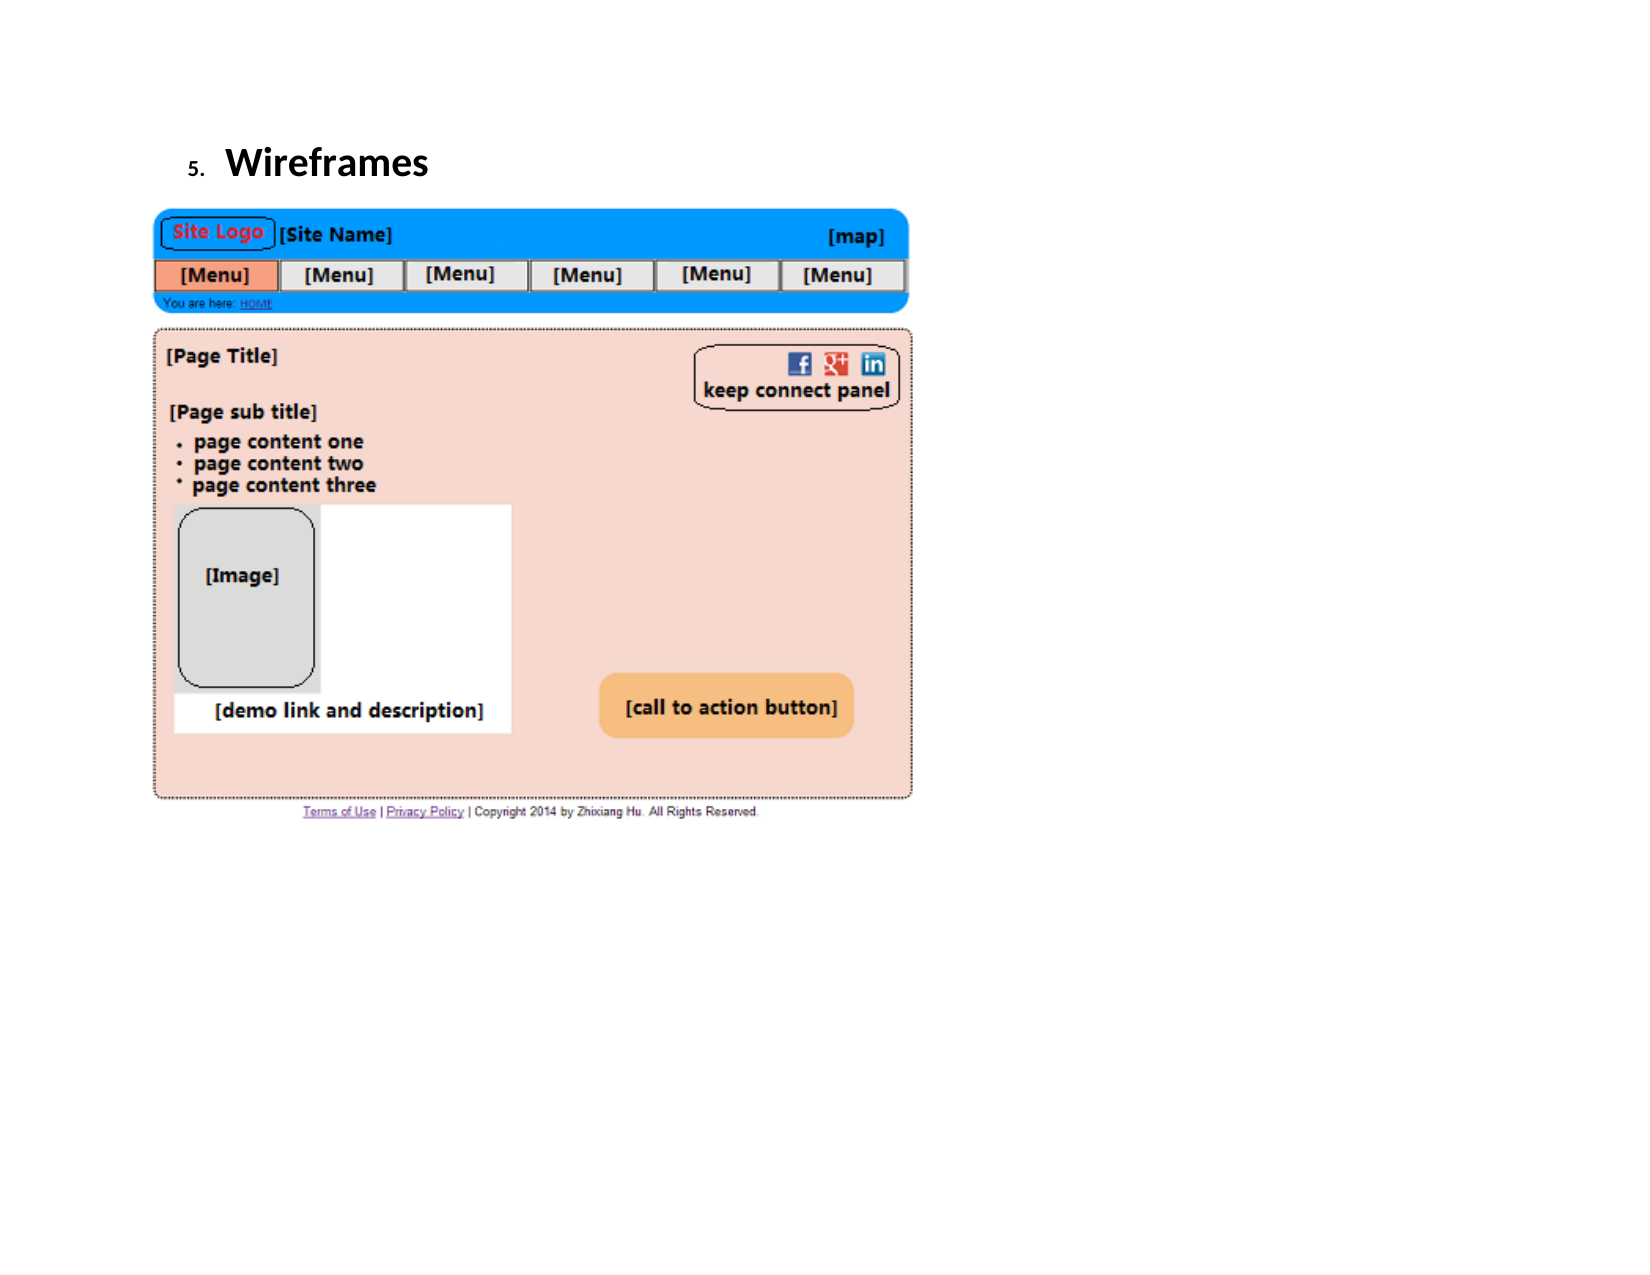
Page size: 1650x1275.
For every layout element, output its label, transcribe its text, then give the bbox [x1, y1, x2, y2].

picture [150, 207, 915, 822]
list Wireframes [187, 136, 1500, 186]
